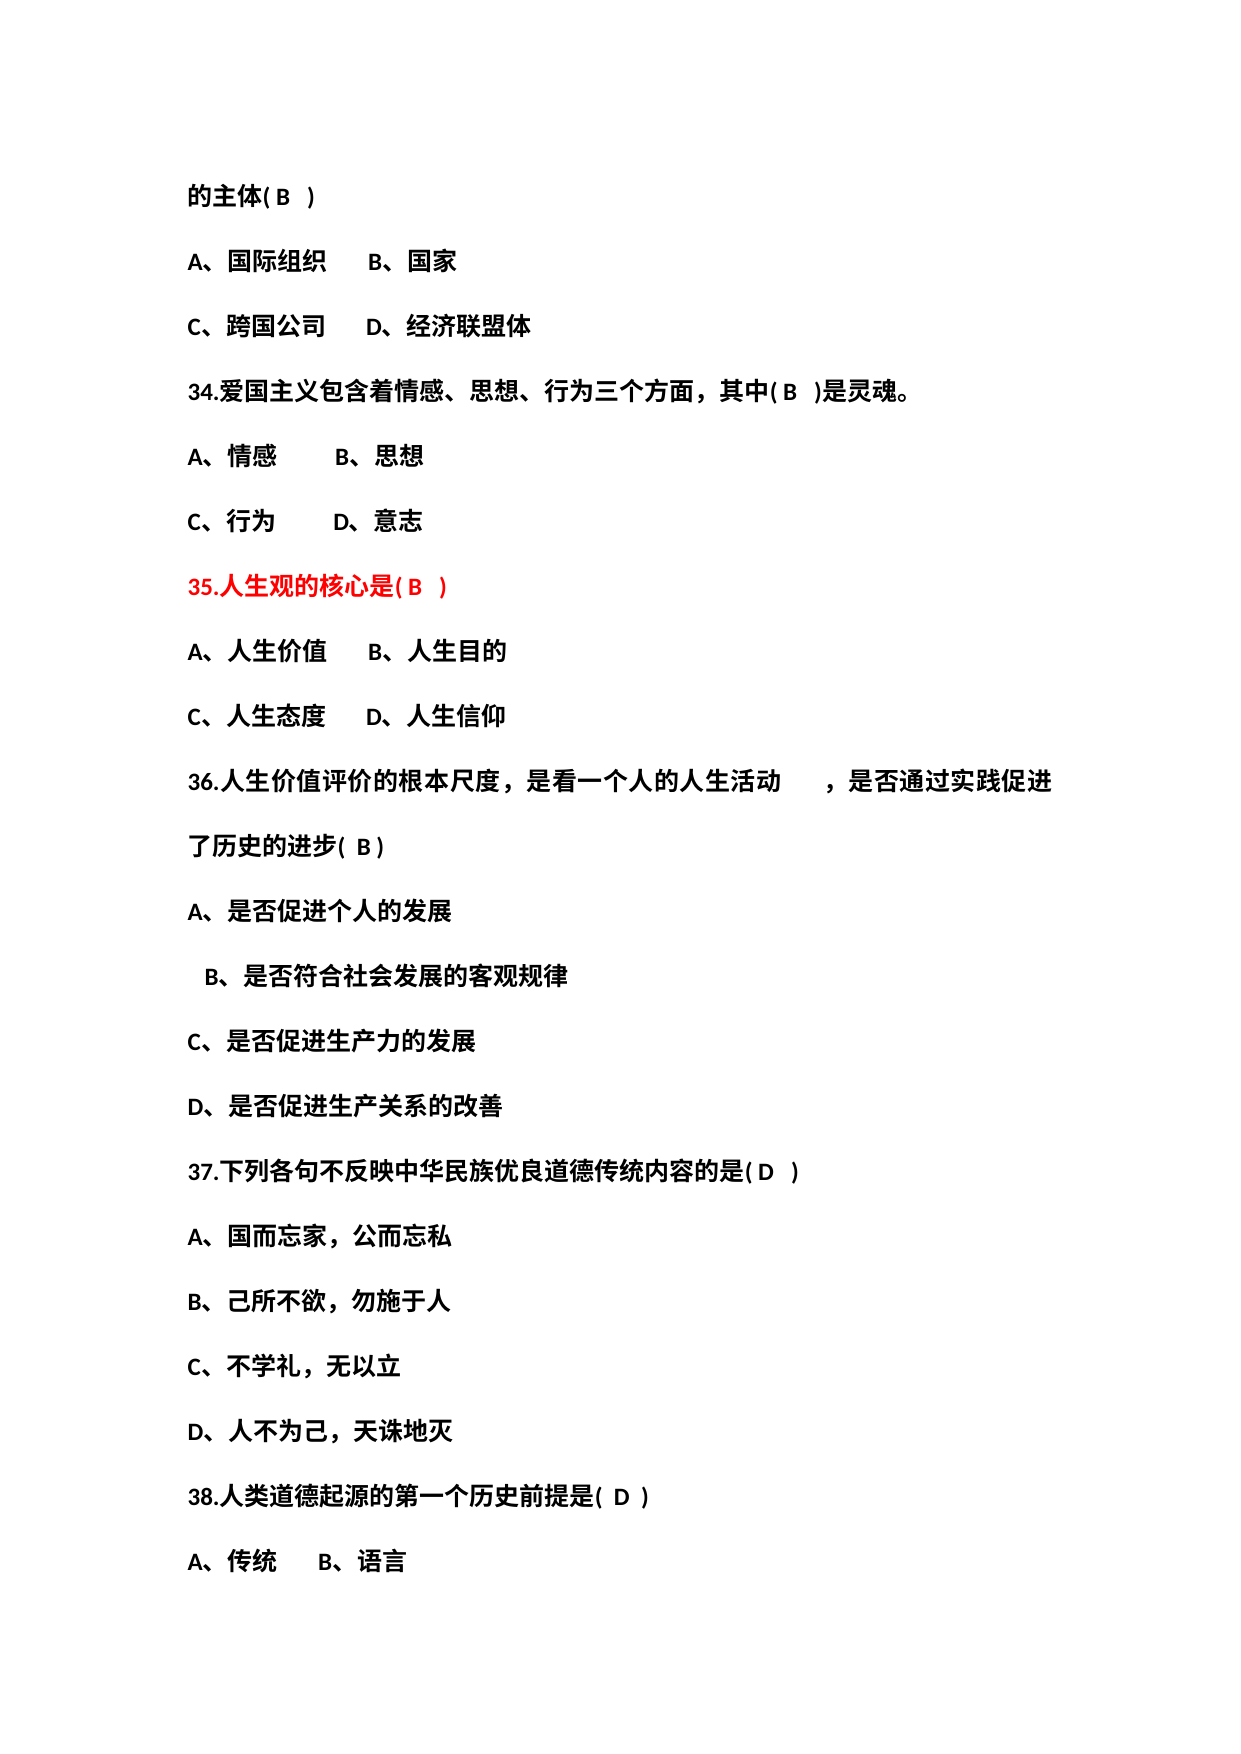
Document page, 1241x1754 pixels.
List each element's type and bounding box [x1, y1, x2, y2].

text [187, 162, 1053, 1592]
